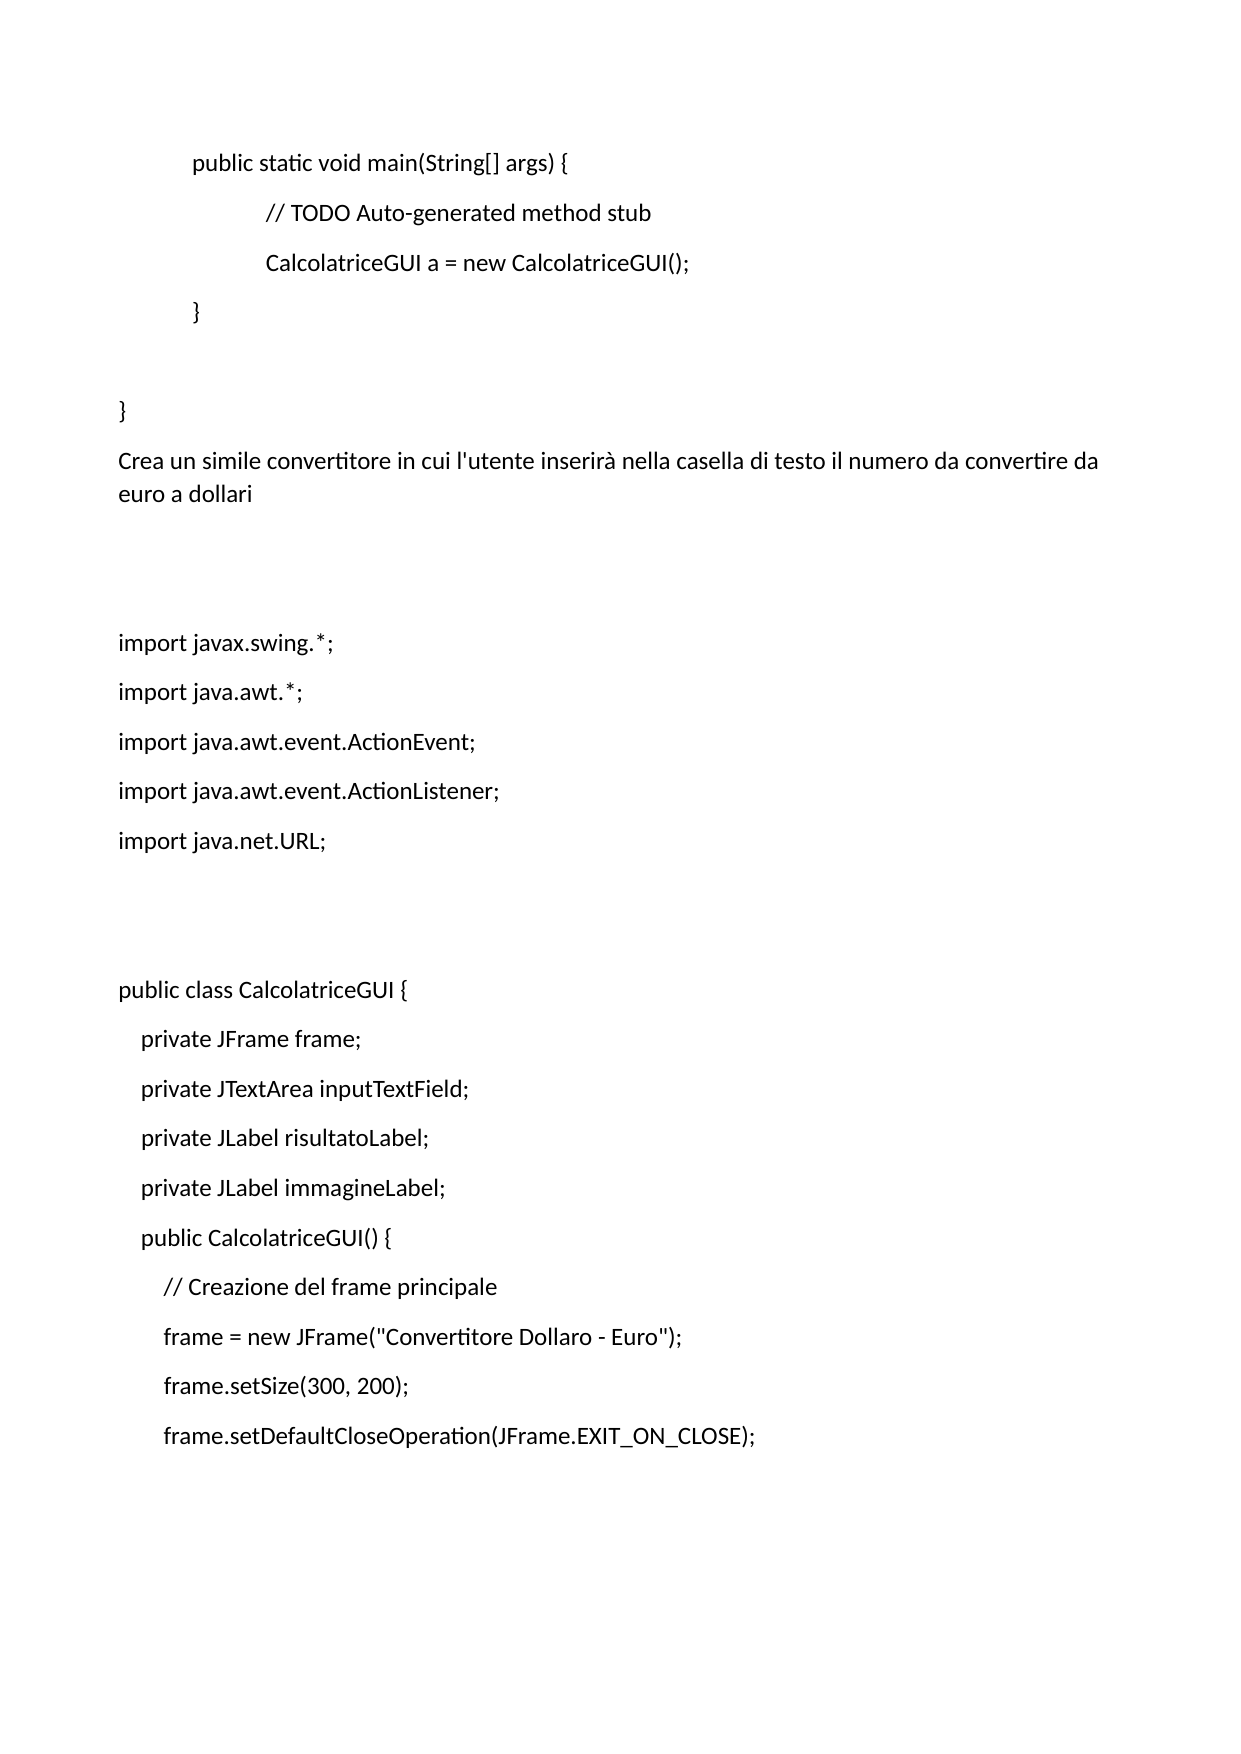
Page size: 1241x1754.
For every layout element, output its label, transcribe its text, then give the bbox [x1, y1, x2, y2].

text import java.awt.*; [118, 676, 1122, 707]
text // TODO Auto-generated method stub [118, 197, 1122, 228]
text private JLabel risultatoLabel; [118, 1123, 1122, 1153]
text frame = new JFrame("Convertitore Dollaro - Euro"); [118, 1321, 1122, 1351]
text import java.awt.event.ActionEvent; [118, 726, 1122, 756]
text private JTextArea inputTextField; [118, 1073, 1122, 1103]
text public CalcolatriceGUI() { [118, 1222, 1122, 1252]
text // Creazione del frame principale [118, 1271, 1122, 1302]
text private JFrame frame; [118, 1023, 1122, 1054]
text public static void main(String[] args) { [118, 148, 1122, 178]
text CalcolatriceGUI a = new CalcolatriceGUI(); [118, 247, 1122, 277]
text } [118, 296, 1122, 327]
text import javax.swing.*; [118, 627, 1122, 657]
text private JLabel immagineLabel; [118, 1172, 1122, 1203]
text import java.net.URL; [118, 825, 1122, 856]
text import java.awt.event.ActionListener; [118, 776, 1122, 806]
text } [118, 396, 1122, 426]
text Crea un simile convertitore in cui l'utente inserirà nella casella di testo il numero da convertire da euro a dollari [118, 445, 1122, 508]
text frame.setSize(300, 200); [118, 1371, 1122, 1401]
text frame.setDefaultCloseOperation(JFrame.EXIT_ON_CLOSE); [118, 1420, 1122, 1451]
text public class CalcolatriceGUI { [118, 974, 1122, 1004]
